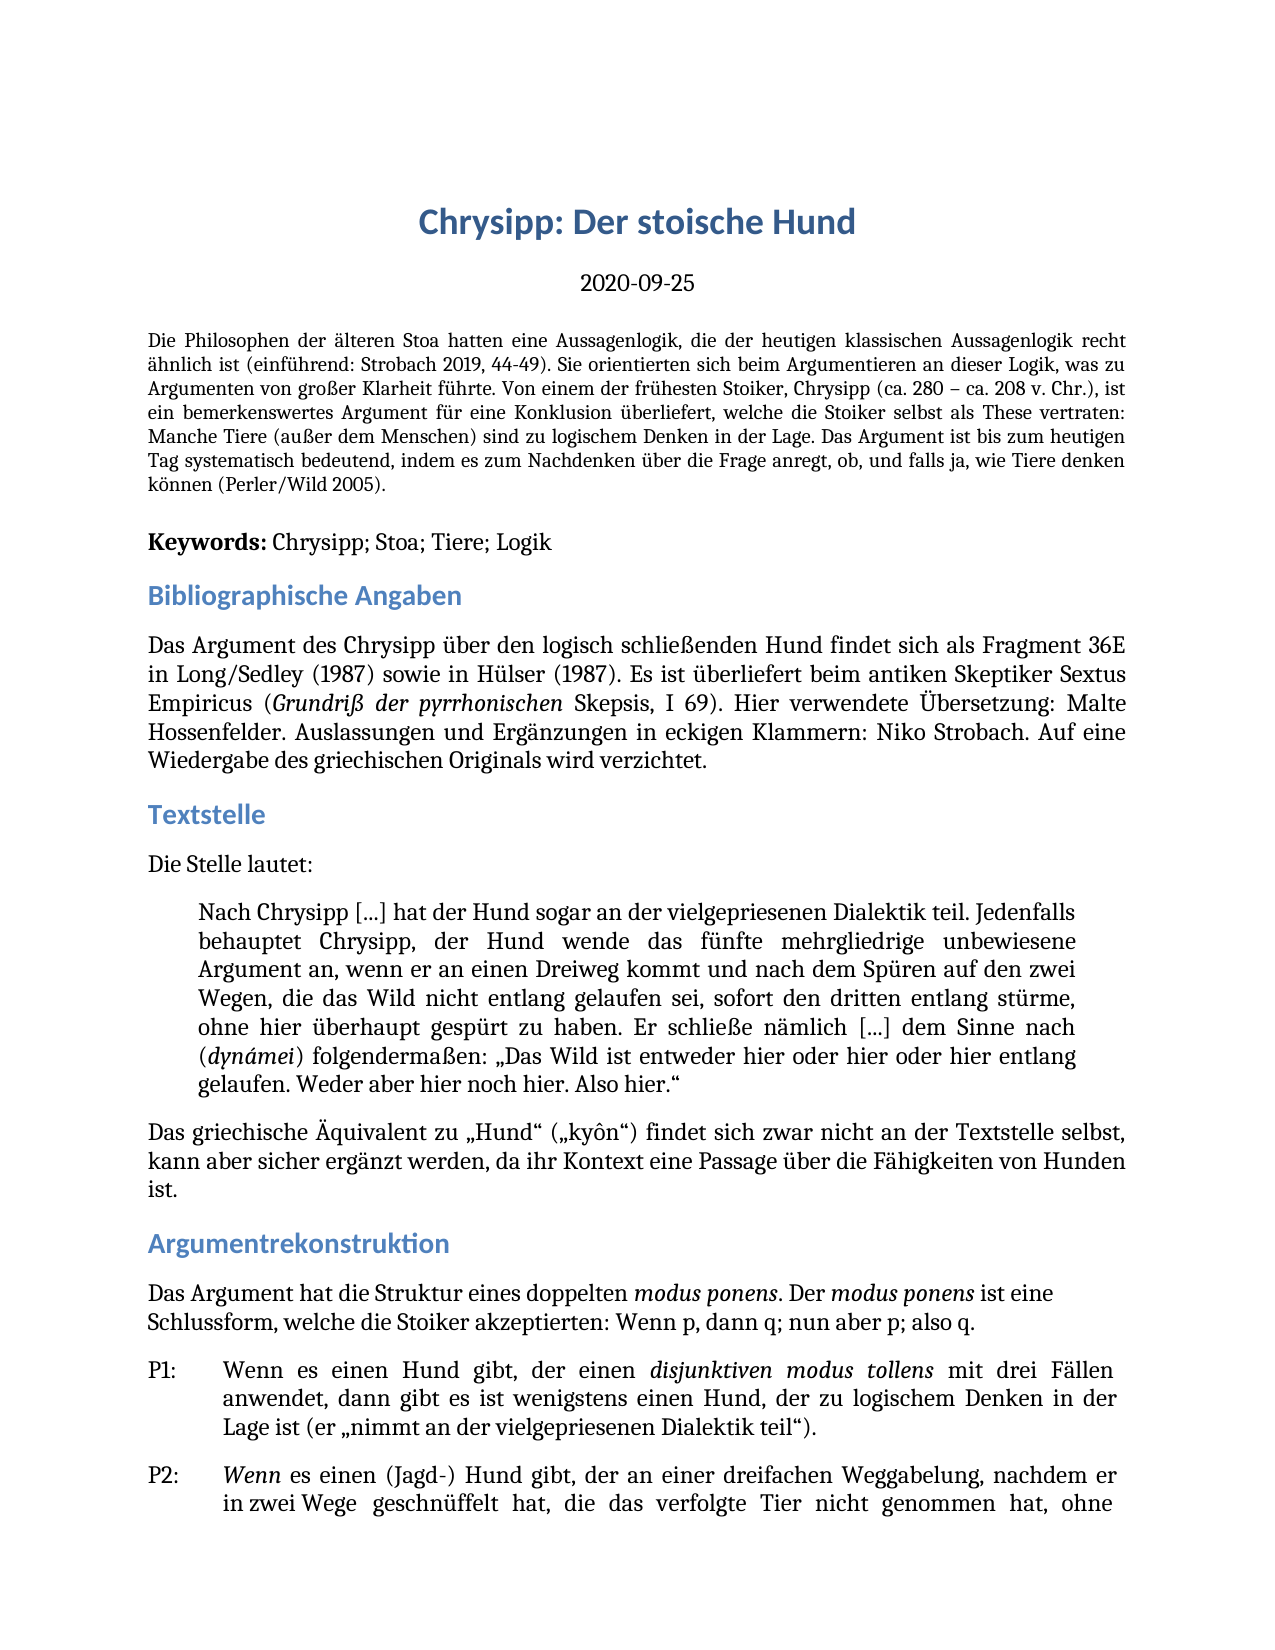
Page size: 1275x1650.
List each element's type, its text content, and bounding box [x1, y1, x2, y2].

text P1: Wenn es einen Hund gibt, der einen disjunktiven modus tollens mit drei Fällen anwendet, dann gibt es ist wenigstens einen Hund, der zu logischem Denken in der Lage ist (er „nimmt an der vielgepriesenen Dialektik teil“). [148, 1356, 1127, 1442]
subtitle Bibliographische Angaben [148, 577, 1127, 613]
text Die Stelle lautet: [148, 850, 1127, 879]
text Das Argument des Chrysipp über den logisch schließenden Hund findet sich als Fragment 36E in Long/Sedley (1987) sowie in Hülser (1987). Es ist überliefert beim antiken Skeptiker Sextus Empiricus (Grundriß der pyrrhonischen Skepsis, I 69). Hier verwendete Übersetzung: Malte Hossenfelder. Auslassungen und Ergänzungen in eckigen Klammern: Niko Strobach. Auf eine Wiedergabe des griechischen Originals wird verzichtet. [148, 631, 1127, 775]
subtitle Textstelle [148, 796, 1127, 832]
text Das griechische Äquivalent zu „Hund“ („kyôn“) findet sich zwar nicht an der Textstelle selbst, kann aber sicher ergänzt werden, da ihr Kontext eine Passage über die Fähigkeiten von Hunden ist. [148, 1118, 1127, 1204]
subtitle Argumentrekonstruktion [148, 1225, 1127, 1261]
text 2020-09-25 [148, 268, 1127, 297]
title Chrysipp: Der stoische Hund [148, 198, 1127, 243]
text Keywords: Chrysipp; Stoa; Tiere; Logik [148, 527, 1127, 556]
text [148, 1461, 1127, 1518]
text Die Philosophen der älteren Stoa hatten eine Aussagenlogik, die der heutigen klassischen Aussagenlogik recht ähnlich ist (einführend: Strobach 2019, 44-49). Sie orientierten sich beim Argumentieren an dieser Logik, was zu Argumenten von großer Klarheit führte. Von einem der frühesten Stoiker, Chrysipp (ca. 280 – ca. 208 v. Chr.), ist ein bemerkenswertes Argument für eine Konklusion überliefert, welche die Stoiker selbst als These vertraten: Manche Tiere (außer dem Menschen) sind zu logischem Denken in der Lage. Das Argument ist bis zum heutigen Tag systematisch bedeutend, indem es zum Nachdenken über die Frage anregt, ob, und falls ja, wie Tiere denken können (Perler/Wild 2005). [148, 328, 1127, 496]
text Das Argument hat die Struktur eines doppelten modus ponens. Der modus ponens ist eine Schlussform, welche die Stoiker akzeptierten: Wenn p, dann q; nun aber p; also q. [148, 1279, 1127, 1337]
text Nach Chrysipp [...] hat der Hund sogar an der vielgepriesenen Dialektik teil. Jedenfalls behauptet Chrysipp, der Hund wende das fünfte mehrgliedrige unbewiesene Argument an, wenn er an einen Dreiweg kommt und nach dem Spüren auf den zwei Wegen, die das Wild nicht entlang gelaufen sei, sofort den dritten entlang stürme, ohne hier überhaupt gespürt zu haben. Er schließe nämlich [...] dem Sinne nach (dynámei) folgendermaßen: „Das Wild ist entweder hier oder hier oder hier entlang gelaufen. Weder aber hier noch hier. Also hier.“ [198, 898, 1077, 1099]
